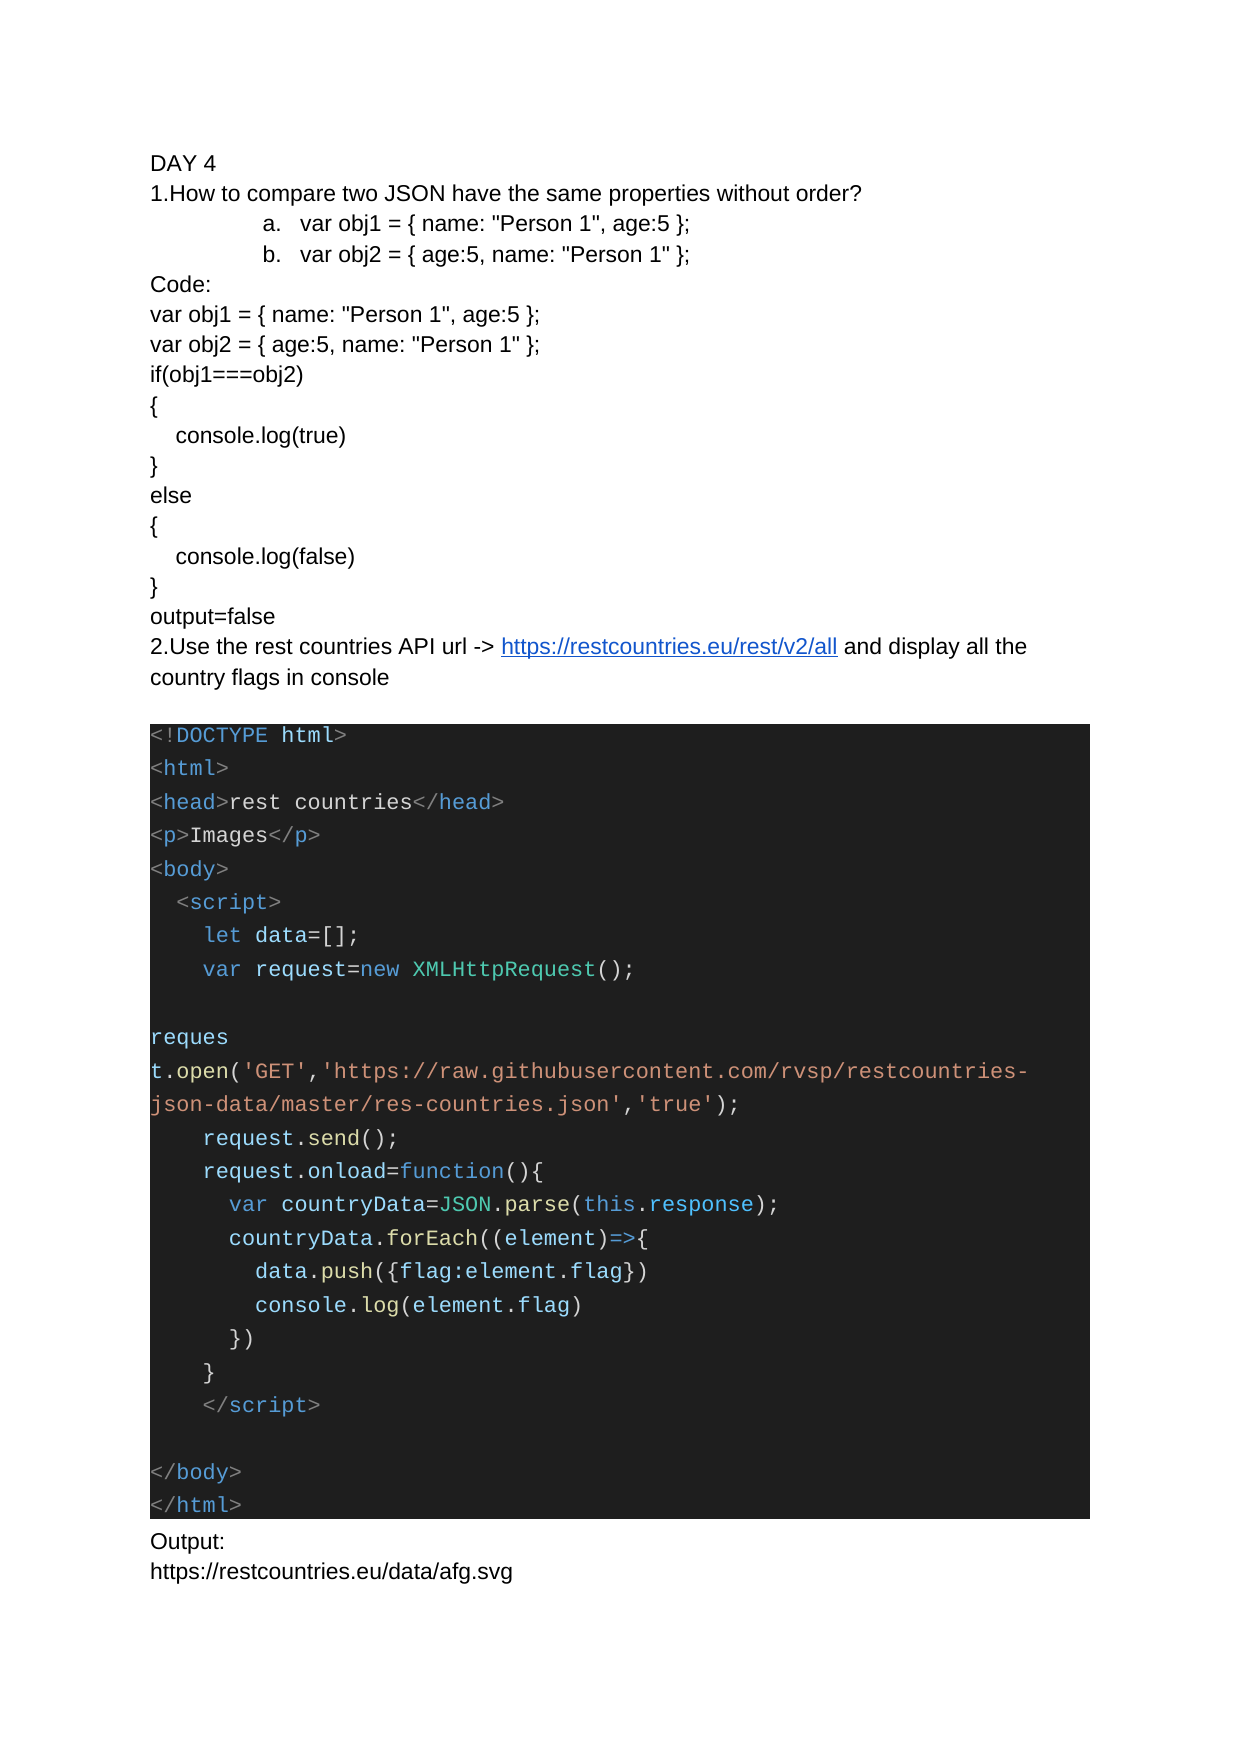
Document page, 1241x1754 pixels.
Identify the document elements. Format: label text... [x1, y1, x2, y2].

text var obj2 = { age:5, name: "Person 1" }; [150, 331, 1090, 358]
text request.onload=function(){ [150, 1160, 1090, 1185]
text { [150, 512, 1090, 539]
text Code: [150, 271, 1090, 297]
text { [150, 392, 1090, 418]
text let data=[]; [150, 924, 1090, 949]
text request.send(); [150, 1127, 1090, 1152]
text else [150, 482, 1090, 509]
text <p>Images</p> [150, 824, 1090, 849]
text var obj1 = { name: "Person 1", age:5 }; [150, 301, 1090, 327]
text } [150, 1361, 1090, 1386]
list var obj1 = { name: "Person 1", age:5 }; [262, 210, 1090, 237]
list var obj2 = { age:5, name: "Person 1" }; [262, 241, 1090, 267]
text console.log(false) [150, 543, 1090, 569]
text output=false [150, 603, 1090, 629]
text request.open('GET','https://raw.githubusercontent.com/rvsp/restcountries-json-data/master/res-countries.json','true'); [150, 991, 1090, 1118]
text <html> [150, 757, 1090, 782]
text countryData.forEach((element)=>{ [150, 1227, 1090, 1252]
text } [150, 452, 1090, 478]
text } [150, 573, 1090, 599]
text var countryData=JSON.parse(this.response); [150, 1194, 1090, 1218]
text }) [150, 1327, 1090, 1352]
text <head>rest countries</head> [150, 791, 1090, 816]
text <body> [150, 858, 1090, 882]
text data.push({flag:element.flag}) [150, 1261, 1090, 1285]
text </html> [150, 1494, 1090, 1519]
text var request=new XMLHttpRequest(); [150, 958, 1090, 983]
text console.log(true) [150, 422, 1090, 448]
text https://restcountries.eu/data/afg.svg [150, 1558, 1090, 1584]
text if(obj1===obj2) [150, 361, 1090, 388]
text <script> [150, 891, 1090, 916]
text </script> [150, 1394, 1090, 1419]
text <!DOCTYPE html> [150, 724, 1090, 749]
text DAY 4 [150, 150, 1090, 176]
text 2.Use the rest countries API url -> https://restcountries.eu/rest/v2/all and display all the country flags in console [150, 633, 1090, 690]
text console.log(element.flag) [150, 1294, 1090, 1319]
text 1.How to compare two JSON have the same properties without order? [150, 180, 1090, 207]
text Output: [150, 1528, 1090, 1554]
text </body> [150, 1461, 1090, 1486]
